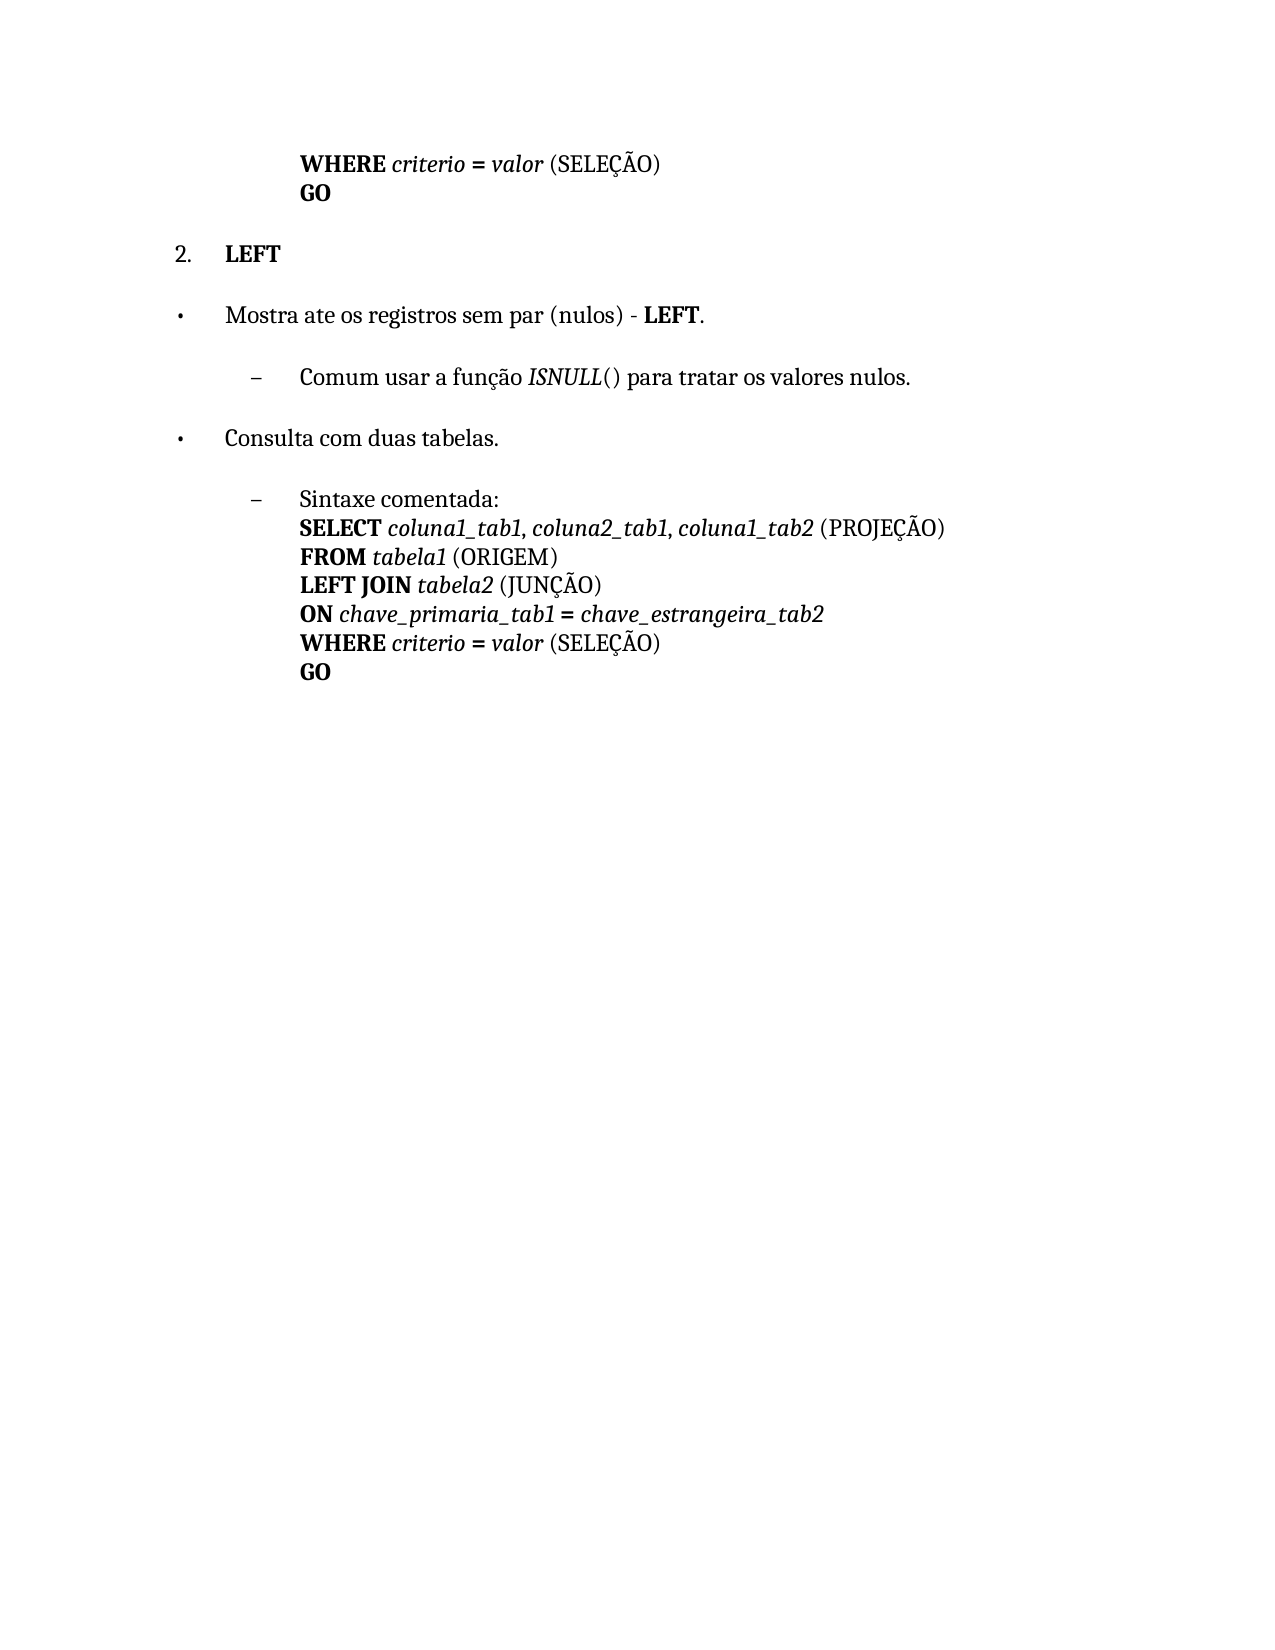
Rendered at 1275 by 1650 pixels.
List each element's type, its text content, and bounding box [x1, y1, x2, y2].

list Comum usar a função ISNULL() para tratar os valores nulos. [250, 362, 1125, 420]
list LEFT [175, 240, 1125, 297]
list Sintaxe comentada: SELECT coluna1_tab1, coluna2_tab1, coluna1_tab2 (PROJEÇÃO) FROM tabela1 (ORIGEM) LEFT JOIN tabela2 (JUNÇÃO) ON chave_primaria_tab1 = chave_estrangeira_tab2 WHERE criterio = valor (SELEÇÃO) GO [250, 485, 1125, 715]
list Consulta com duas tabelas. [175, 424, 1125, 481]
list Mostra ate os registros sem par (nulos) - LEFT. [175, 301, 1125, 359]
